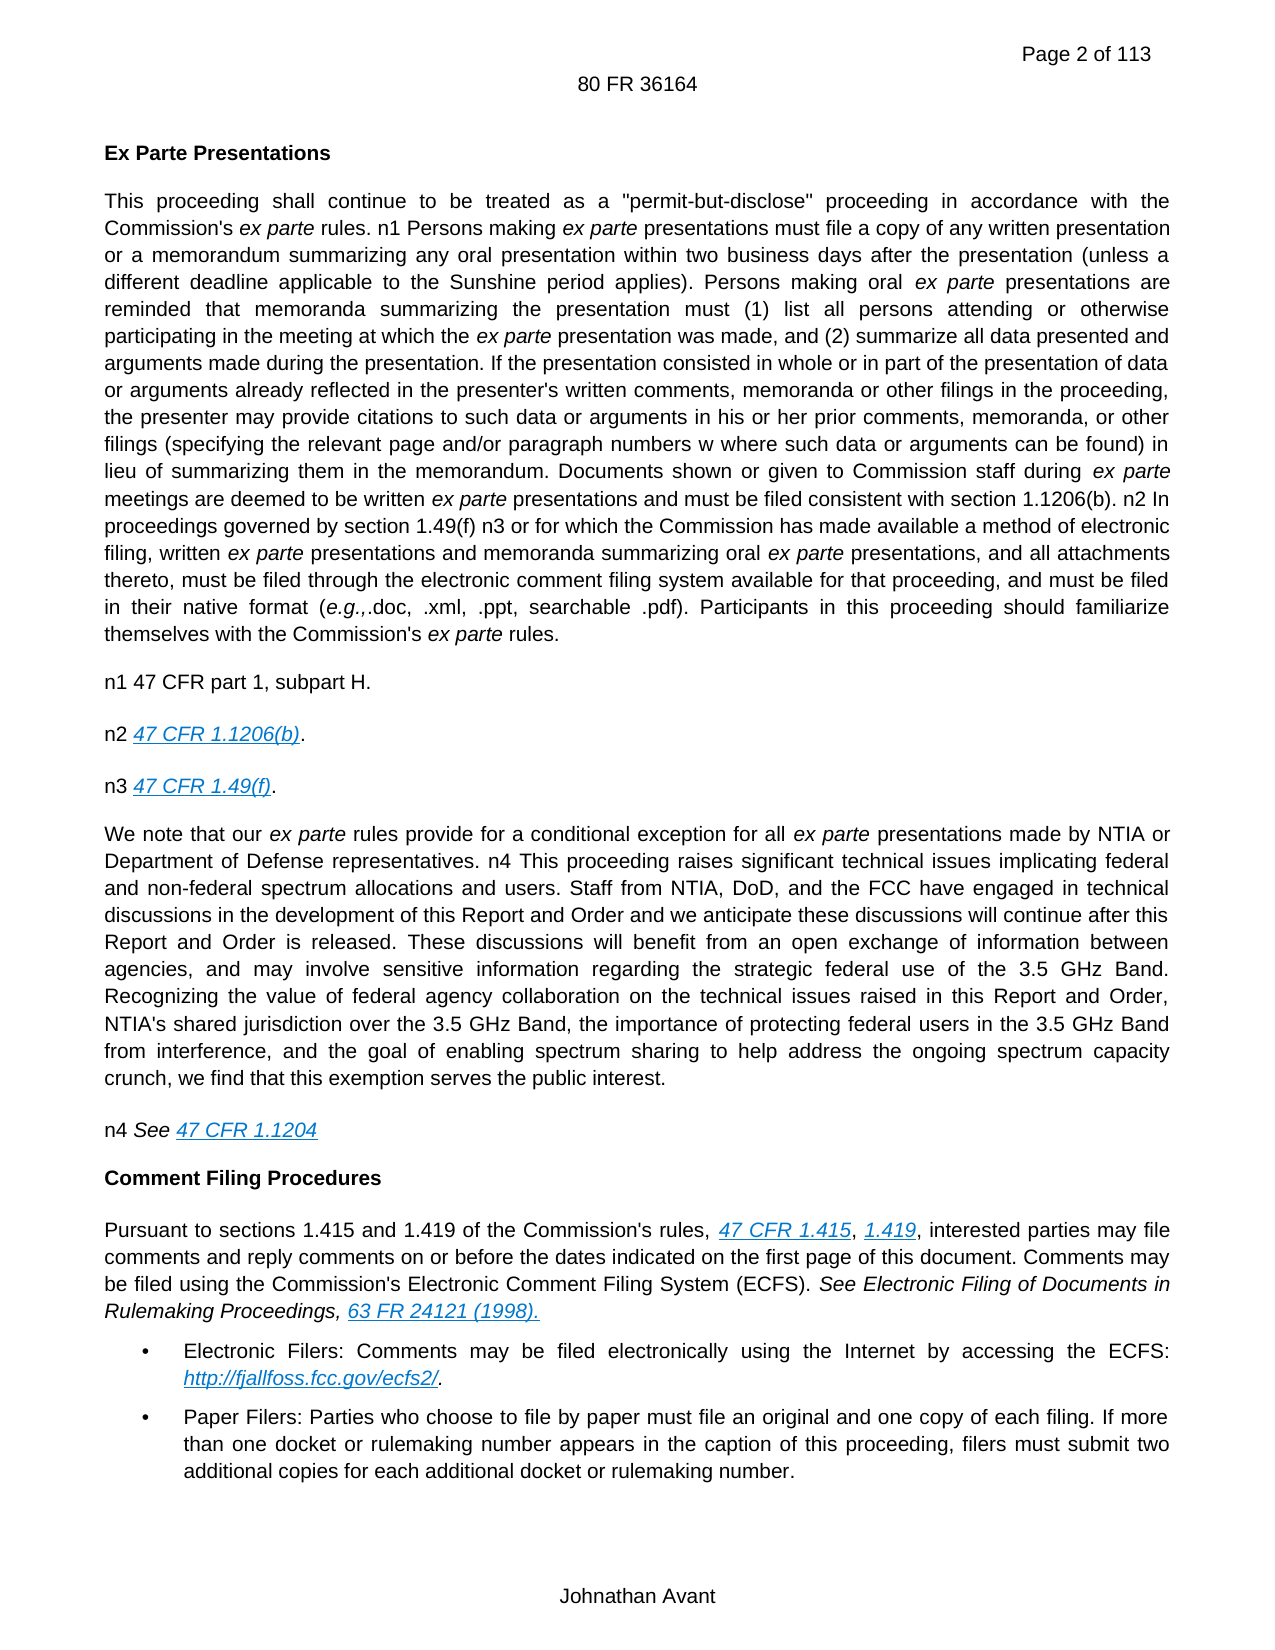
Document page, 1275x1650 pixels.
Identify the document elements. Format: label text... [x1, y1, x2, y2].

text n3 47 CFR 1.49(f). [104, 771, 1171, 798]
text This proceeding shall continue to be treated as a "permit-but-disclose" proceeding in accordance with the Commission's ex parte rules. n1 Persons making ex parte presentations must file a copy of any written presentation or a memorandum summarizing any oral presentation within two business days after the presentation (unless a different deadline applicable to the Sunshine period applies). Persons making oral ex parte presentations are reminded that memoranda summarizing the presentation must (1) list all persons attending or otherwise participating in the meeting at which the ex parte presentation was made, and (2) summarize all data presented and arguments made during the presentation. If the presentation consisted in whole or in part of the presentation of data or arguments already reflected in the presenter's written comments, memoranda or other filings in the proceeding, the presenter may provide citations to such data or arguments in his or her prior comments, memoranda, or other filings (specifying the relevant page and/or paragraph numbers w where such data or arguments can be found) in lieu of summarizing them in the memorandum. Documents shown or given to Commission staff during ex parte meetings are deemed to be written ex parte presentations and must be filed consistent with section 1.1206(b). n2 In proceedings governed by section 1.49(f) n3 or for which the Commission has made available a method of electronic filing, written ex parte presentations and memoranda summarizing oral ex parte presentations, and all attachments thereto, must be filed through the electronic comment filing system available for that proceeding, and must be filed in their native format (e.g.,.doc, .xml, .ppt, searchable .pdf). Participants in this proceeding should familiarize themselves with the Commission's ex parte rules. [104, 185, 1171, 646]
text n4 See 47 CFR 1.1204 [104, 1114, 1171, 1142]
text Pursuant to sections 1.415 and 1.419 of the Commission's rules, 47 CFR 1.415, 1.419, interested parties may file comments and reply comments on or before the dates indicated on the first page of this document. Comments may be filed using the Commission's Electronic Comment Filing System (ECFS). See Electronic Filing of Documents in Rulemaking Proceedings, 63 FR 24121 (1998). [104, 1214, 1171, 1323]
list Electronic Filers: Comments may be filed electronically using the Internet by accessing the ECFS: http://fjallfoss.fcc.gov/ecfs2/. [142, 1335, 1171, 1389]
text n2 47 CFR 1.1206(b). [104, 719, 1171, 746]
text Comment Filing Procedures [104, 1162, 1171, 1189]
text n1 47 CFR part 1, subpart H. [104, 667, 1171, 694]
text Ex Parte Presentations [104, 137, 1171, 164]
list Paper Filers: Parties who choose to file by paper must file an original and one copy of each filing. If more than one docket or rulemaking number appears in the caption of this proceeding, filers must submit two additional copies for each additional docket or rulemaking number. [142, 1402, 1171, 1483]
text We note that our ex parte rules provide for a conditional exception for all ex parte presentations made by NTIA or Department of Defense representatives. n4 This proceeding raises significant technical issues implicating federal and non-federal spectrum allocations and users. Staff from NTIA, DoD, and the FCC have engaged in technical discussions in the development of this Report and Order and we anticipate these discussions will continue after this Report and Order is released. These discussions will benefit from an open exchange of information between agencies, and may involve sensitive information regarding the strategic federal use of the 3.5 GHz Band. Recognizing the value of federal agency collaboration on the technical issues raised in this Report and Order, NTIA's shared jurisdiction over the 3.5 GHz Band, the importance of protecting federal users in the 3.5 GHz Band from interference, and the goal of enabling spectrum sharing to help address the ongoing spectrum capacity crunch, we find that this exemption serves the public interest. [104, 819, 1171, 1089]
